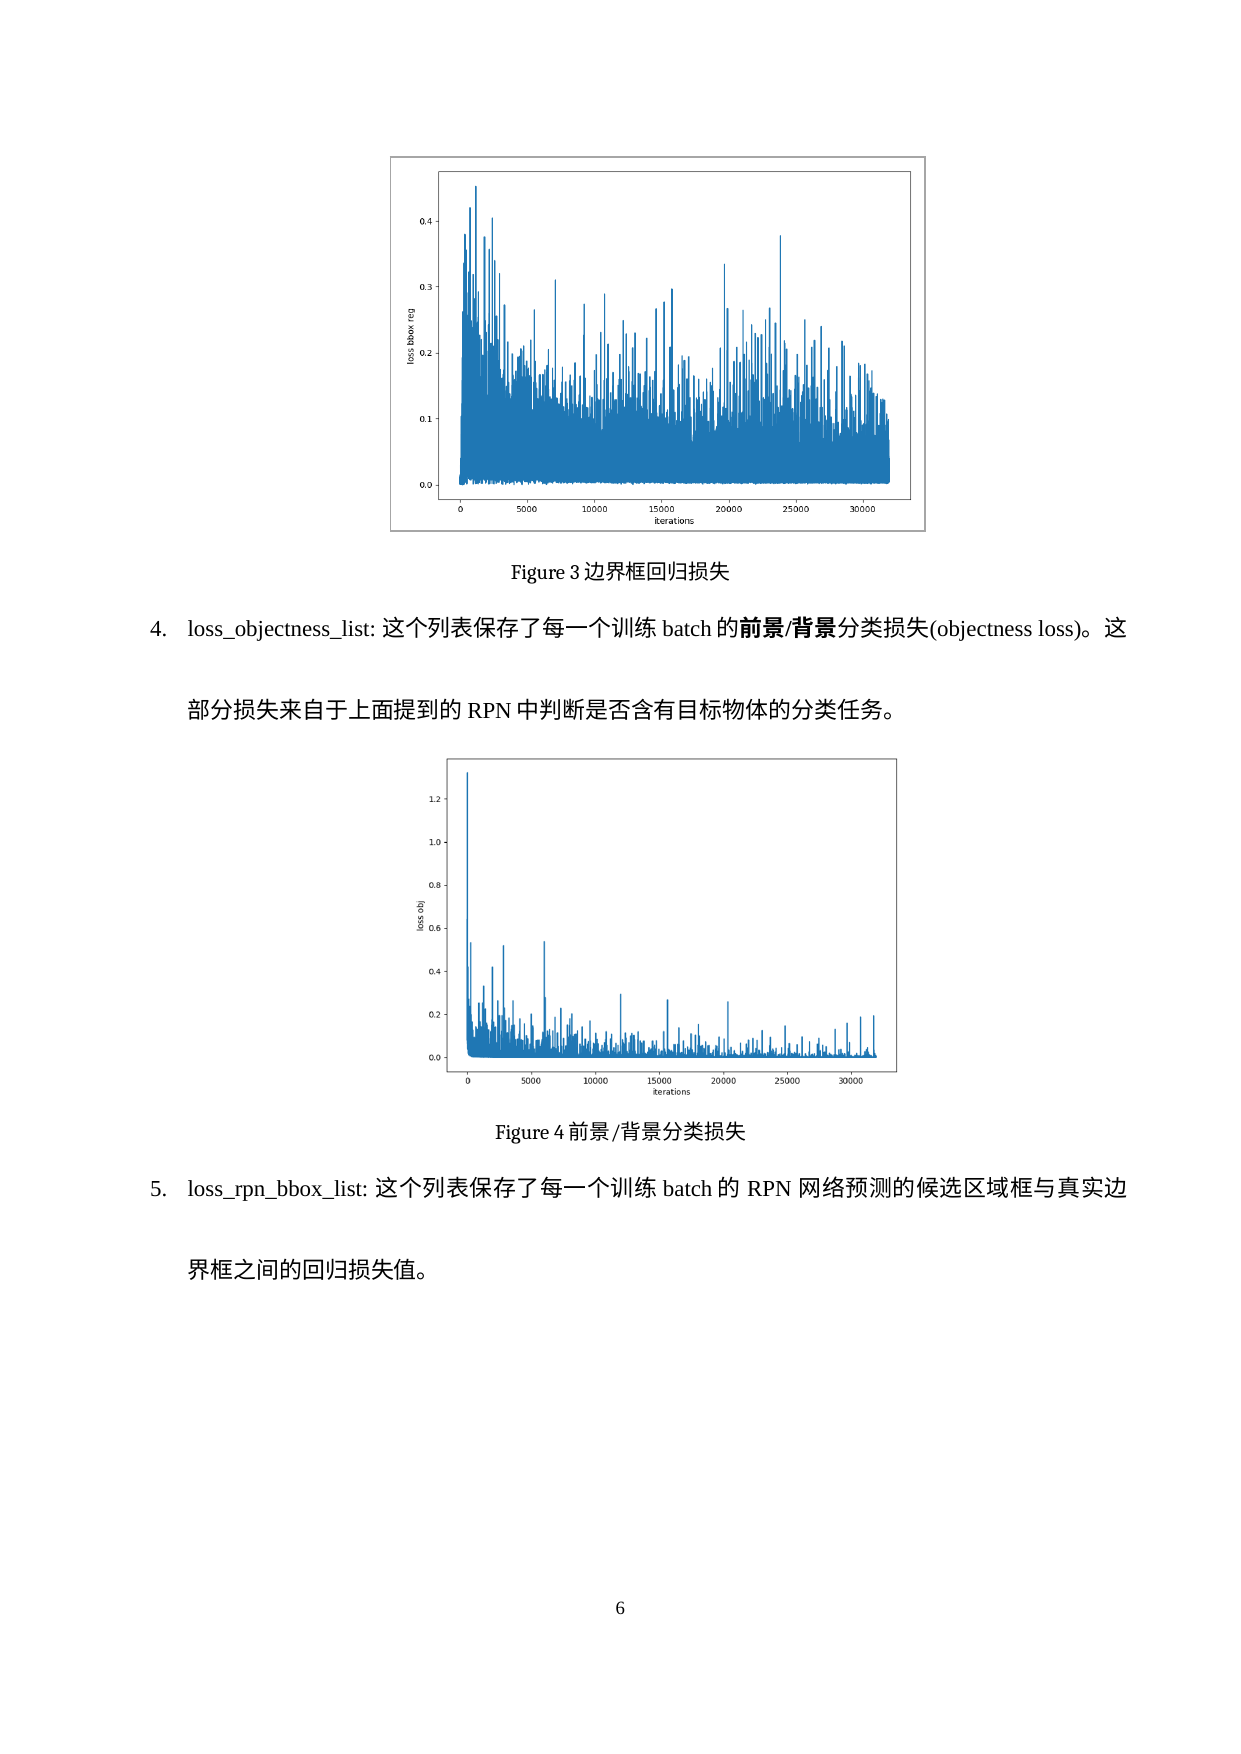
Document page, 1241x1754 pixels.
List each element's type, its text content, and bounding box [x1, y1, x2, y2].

picture [391, 158, 924, 530]
text Figure 4 前景/背景分类损失 [112, 1114, 1128, 1147]
list loss_objectness_list: 这个列表保存了每一个训练batch的前景/背景分类损失(objectness loss)。这部分损失来自于上面提到的RPN中判断是否含有目标物体的分类任务。 [150, 594, 1128, 741]
list loss_rpn_bbox_list: 这个列表保存了每一个训练batch的 RPN 网络预测的候选区域框与真实边界框之间的回归损失值。 [150, 1154, 1128, 1301]
text Figure 3 边界框回归损失 [112, 554, 1128, 587]
picture [411, 748, 904, 1098]
